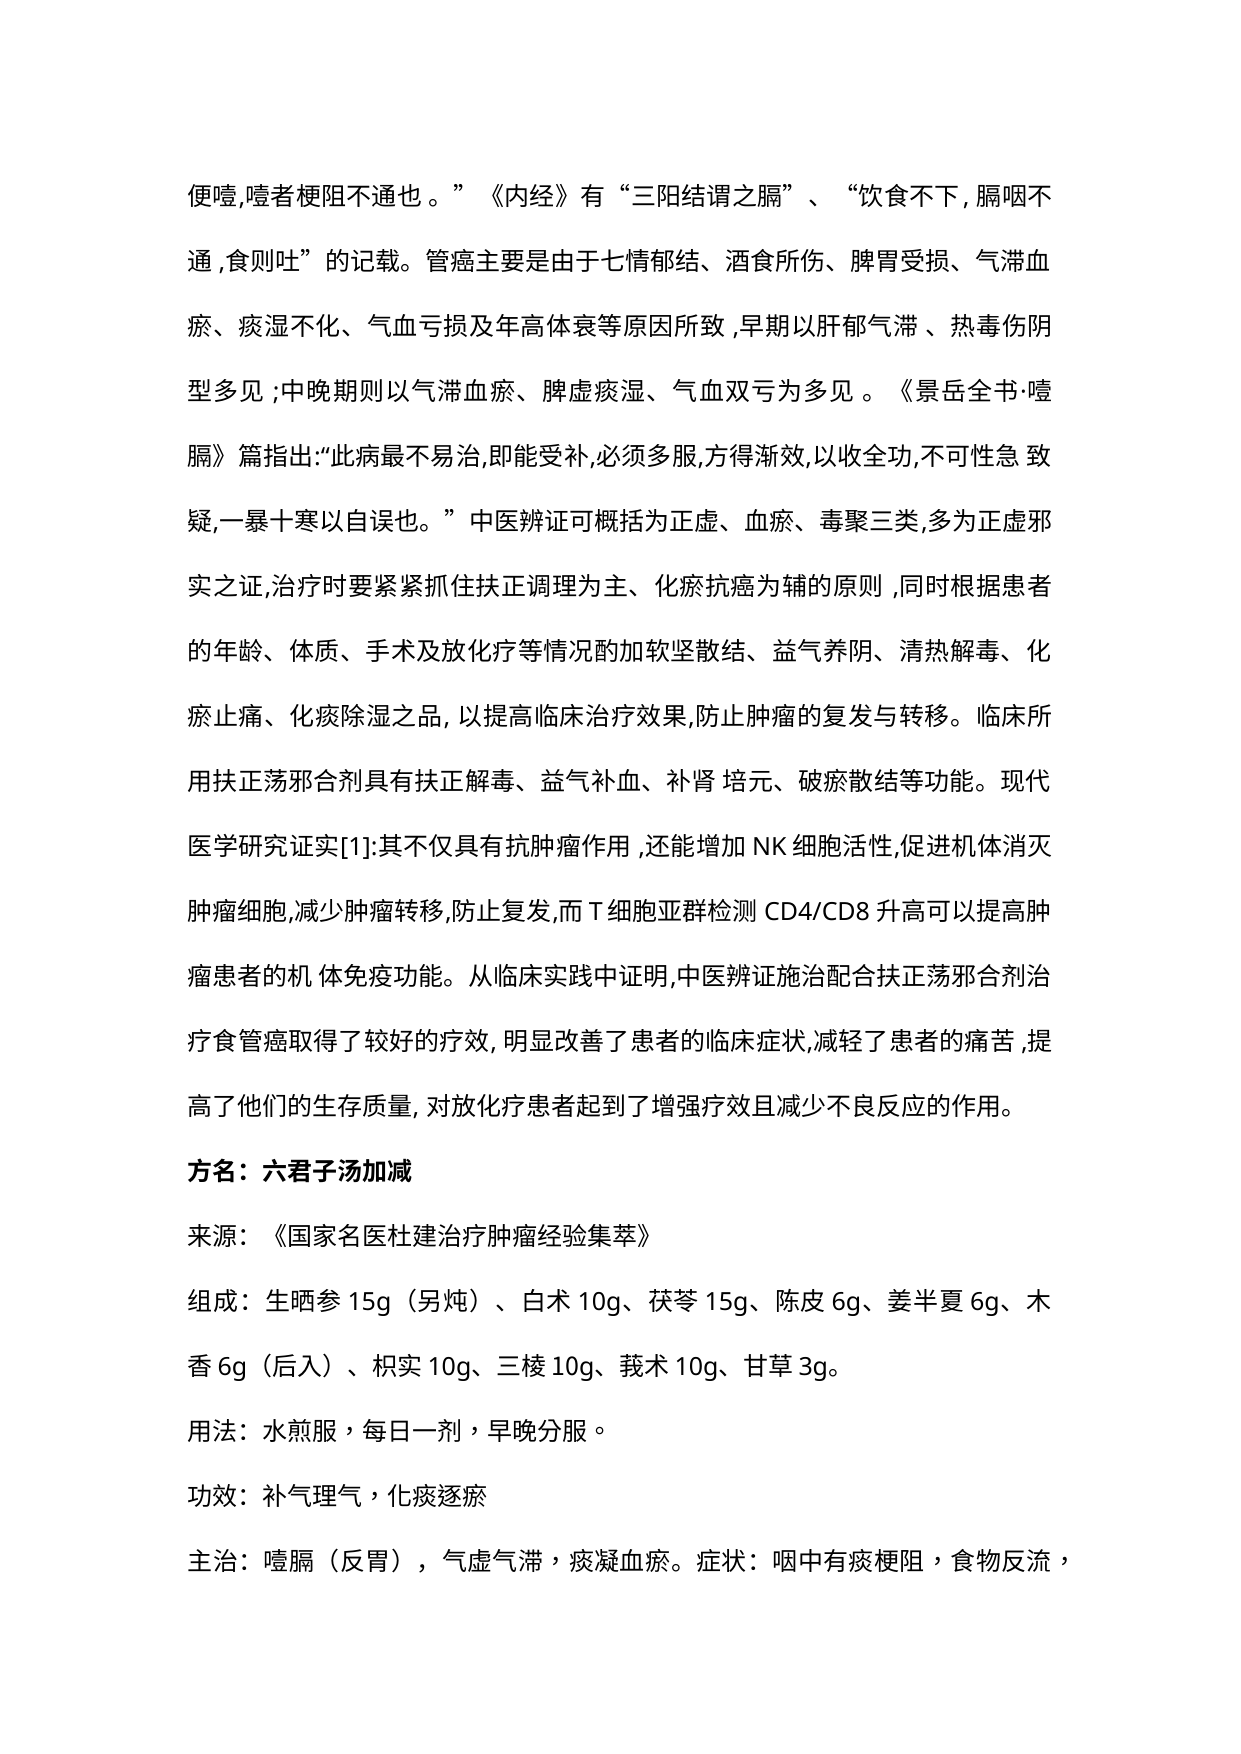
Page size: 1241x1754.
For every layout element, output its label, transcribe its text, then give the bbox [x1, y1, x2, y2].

text 用法：水煎服，每日一剂，早晚分服。 [187, 1397, 1053, 1462]
text 组成：生晒参15g（另炖）、白术10g、茯苓15g、陈皮6g、姜半夏6g、木香6g（后入）、枳实10g、三棱10g、莪术10g、甘草3g。 [187, 1267, 1053, 1397]
text 功效：补气理气，化痰逐瘀 [187, 1462, 1053, 1527]
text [187, 1527, 1053, 1592]
text 方名：六君子汤加减 [187, 1137, 1053, 1202]
text 来源：《国家名医杜建治疗肿瘤经验集萃》 [187, 1202, 1053, 1267]
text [187, 162, 1053, 1137]
